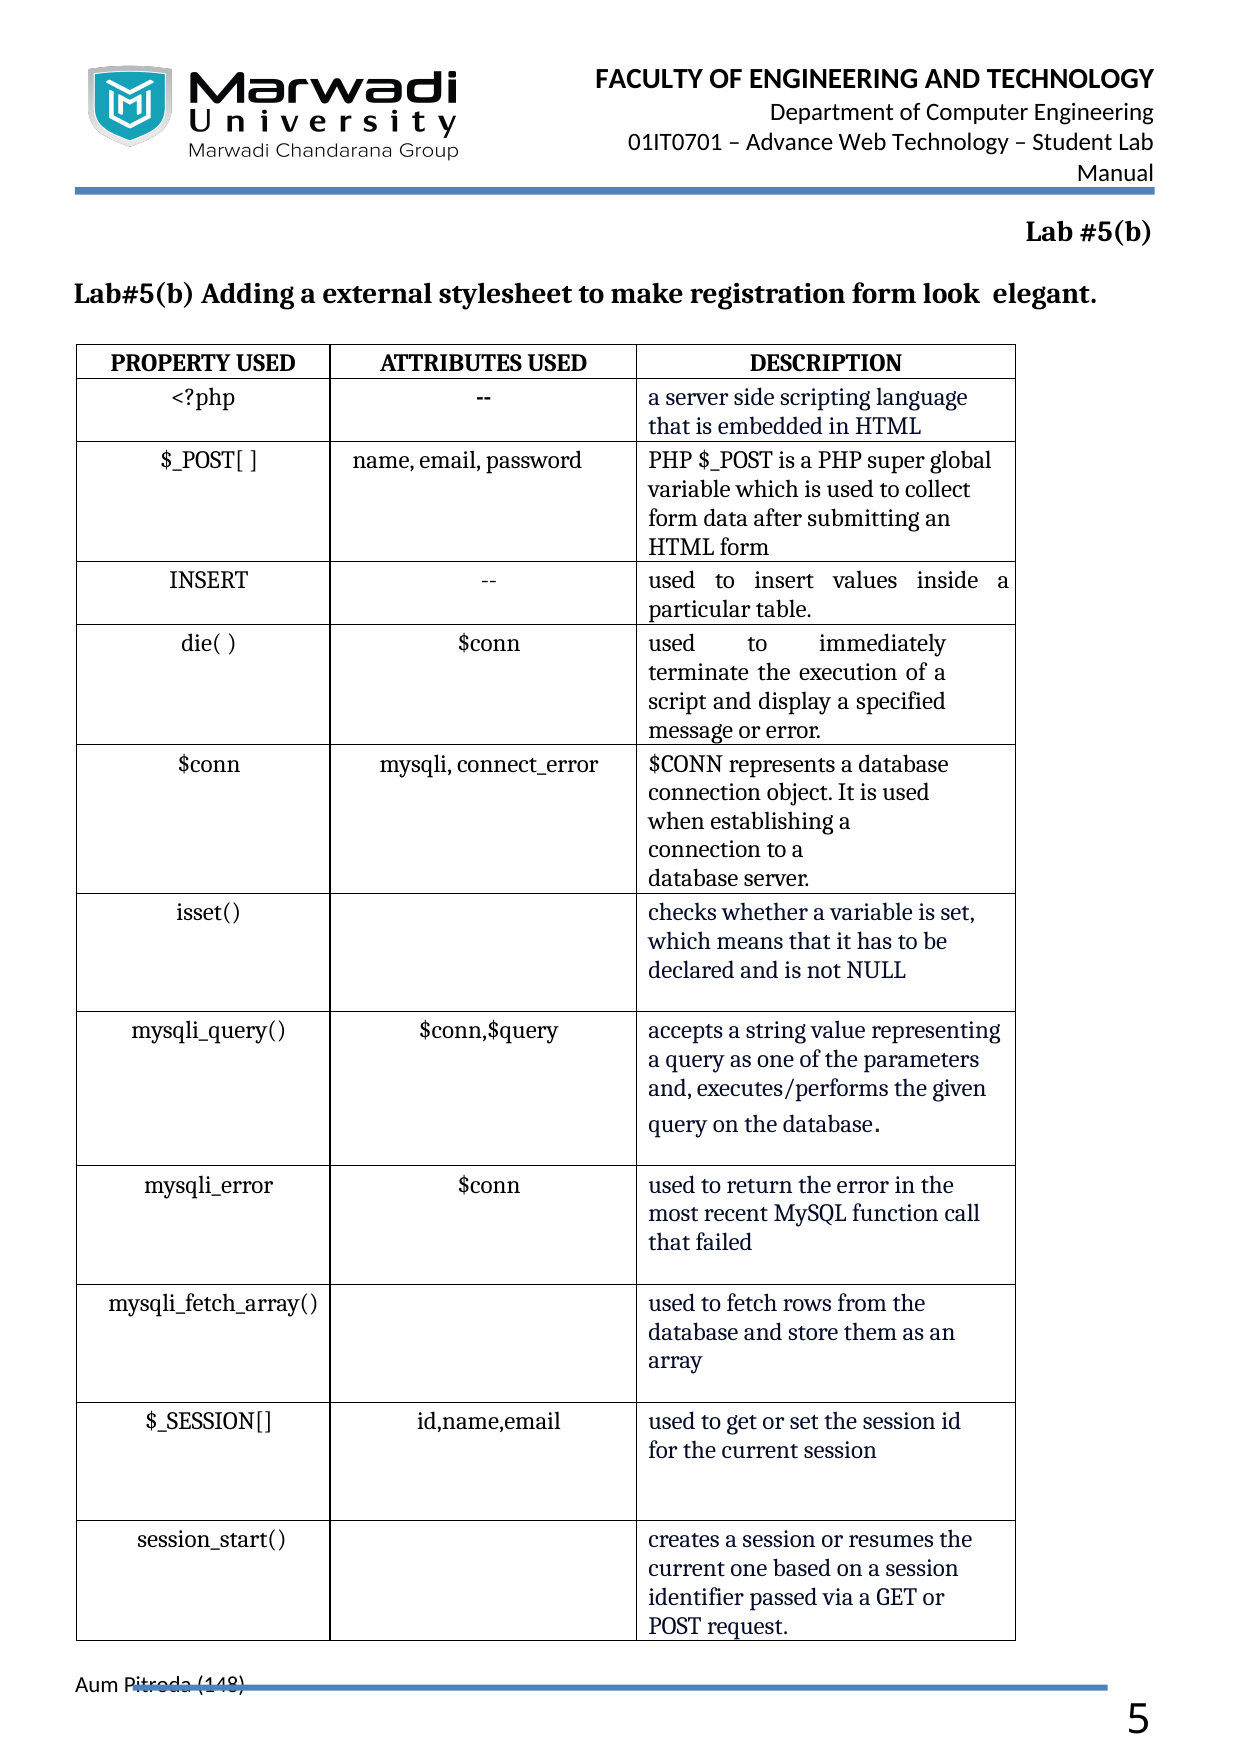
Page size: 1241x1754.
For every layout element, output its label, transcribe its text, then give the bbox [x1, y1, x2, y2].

table_cell creates a session or resumes the current one based on a session identifier passed via a GET or POST request. [637, 1521, 1015, 1640]
table_cell $conn [331, 1166, 636, 1283]
table_cell session_start() [77, 1521, 329, 1640]
table_cell used to fetch rows from the database and store them as an array [637, 1285, 1015, 1402]
table_cell mysqli, connect_error [331, 745, 636, 893]
table_cell INSERT [77, 562, 329, 624]
table_cell -- [331, 379, 636, 441]
table_cell [331, 1521, 636, 1640]
table_cell PHP $_POST is a PHP super global variable which is used to collect form data after submitting an HTML form [637, 442, 1015, 561]
table_cell die( ) [77, 625, 329, 744]
table_cell mysqli_error [77, 1166, 329, 1283]
text Lab#5(b) Adding a external stylesheet to make registration form look elegant. [73, 277, 1165, 310]
table_cell mysqli_fetch_array() [77, 1285, 329, 1402]
table_cell accepts a string value representing a query as one of the parameters and, executes/performs the given query on the database. [637, 1012, 1015, 1165]
table_cell -- [331, 562, 636, 624]
table_cell [331, 1285, 636, 1402]
table_cell checks whether a variable is set, which means that it has to be declared and is not NULL [637, 894, 1015, 1011]
table_header PROPERTY USED [77, 345, 329, 378]
table_cell used to get or set the session id for the current session [637, 1403, 1015, 1520]
table_cell $_SESSION[] [77, 1403, 329, 1520]
table_cell id,name,email [331, 1403, 636, 1520]
table_cell name, email, password [331, 442, 636, 561]
table_cell isset() [77, 894, 329, 1011]
table_header ATTRIBUTES USED [331, 345, 636, 378]
table_cell $CONN represents a database connection object. It is used when establishing a connection to a database server. [637, 745, 1015, 893]
table_cell mysqli_query() [77, 1012, 329, 1165]
table_cell $_POST[ ] [77, 442, 329, 561]
table_cell [331, 894, 636, 1011]
table_cell $conn [77, 745, 329, 893]
table_cell used to insert values inside a particular table. [637, 562, 1015, 624]
table_cell used to immediately terminate the execution of a script and display a specified message or error. [637, 625, 1015, 744]
table_cell used to return the error in the most recent MySQL function call that failed [637, 1166, 1015, 1283]
table_cell $conn [331, 625, 636, 744]
table_header DESCRIPTION [637, 345, 1015, 378]
picture [86, 60, 482, 167]
table_cell $conn,$query [331, 1012, 636, 1165]
table_cell <?php [77, 379, 329, 441]
table_cell a server side scripting language that is embedded in HTML [637, 379, 1015, 441]
